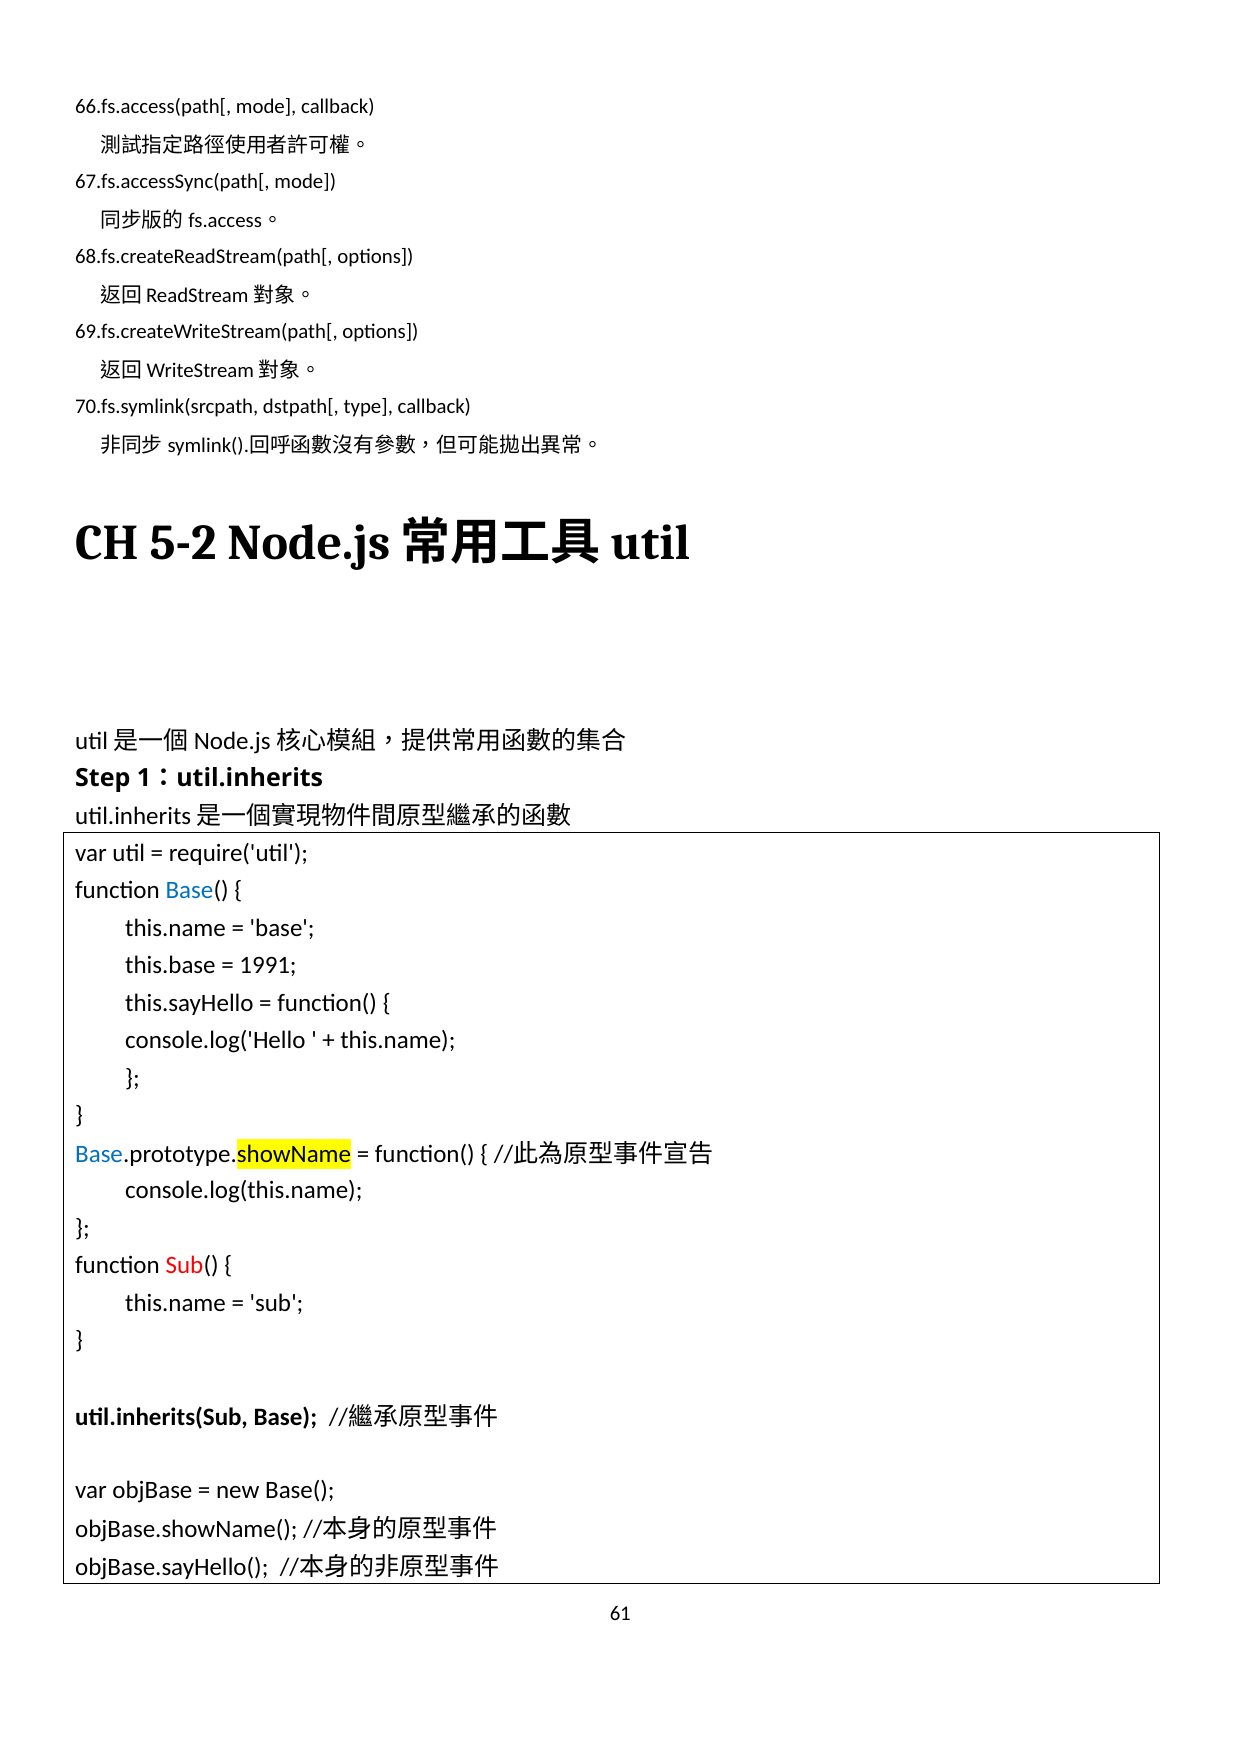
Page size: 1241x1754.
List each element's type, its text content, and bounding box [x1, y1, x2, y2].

subtitle CH 5-2 Node.js常用工具util [75, 500, 1165, 575]
text 69.fs.createWriteStream(path[, options]) [75, 312, 1165, 350]
text 同步版的 fs.access。 [100, 200, 1165, 237]
text Step 1：util.inherits [75, 757, 1165, 795]
text 返回 WriteStream 對象。 [100, 350, 1165, 387]
text 返回ReadStream 對象。 [100, 275, 1165, 312]
text 67.fs.accessSync(path[, mode]) [75, 162, 1165, 200]
text 66.fs.access(path[, mode], callback) [75, 87, 1165, 125]
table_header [64, 833, 1159, 1583]
text util 是一個Node.js 核心模組，提供常用函數的集合 [75, 720, 1165, 757]
text 非同步 symlink().回呼函數沒有參數，但可能拋出異常。 [100, 425, 1165, 462]
text 68.fs.createReadStream(path[, options]) [75, 237, 1165, 275]
text util.inherits是一個實現物件間原型繼承的函數 [75, 795, 1165, 832]
text 測試指定路徑使用者許可權。 [100, 125, 1165, 162]
text 70.fs.symlink(srcpath, dstpath[, type], callback) [75, 387, 1165, 425]
